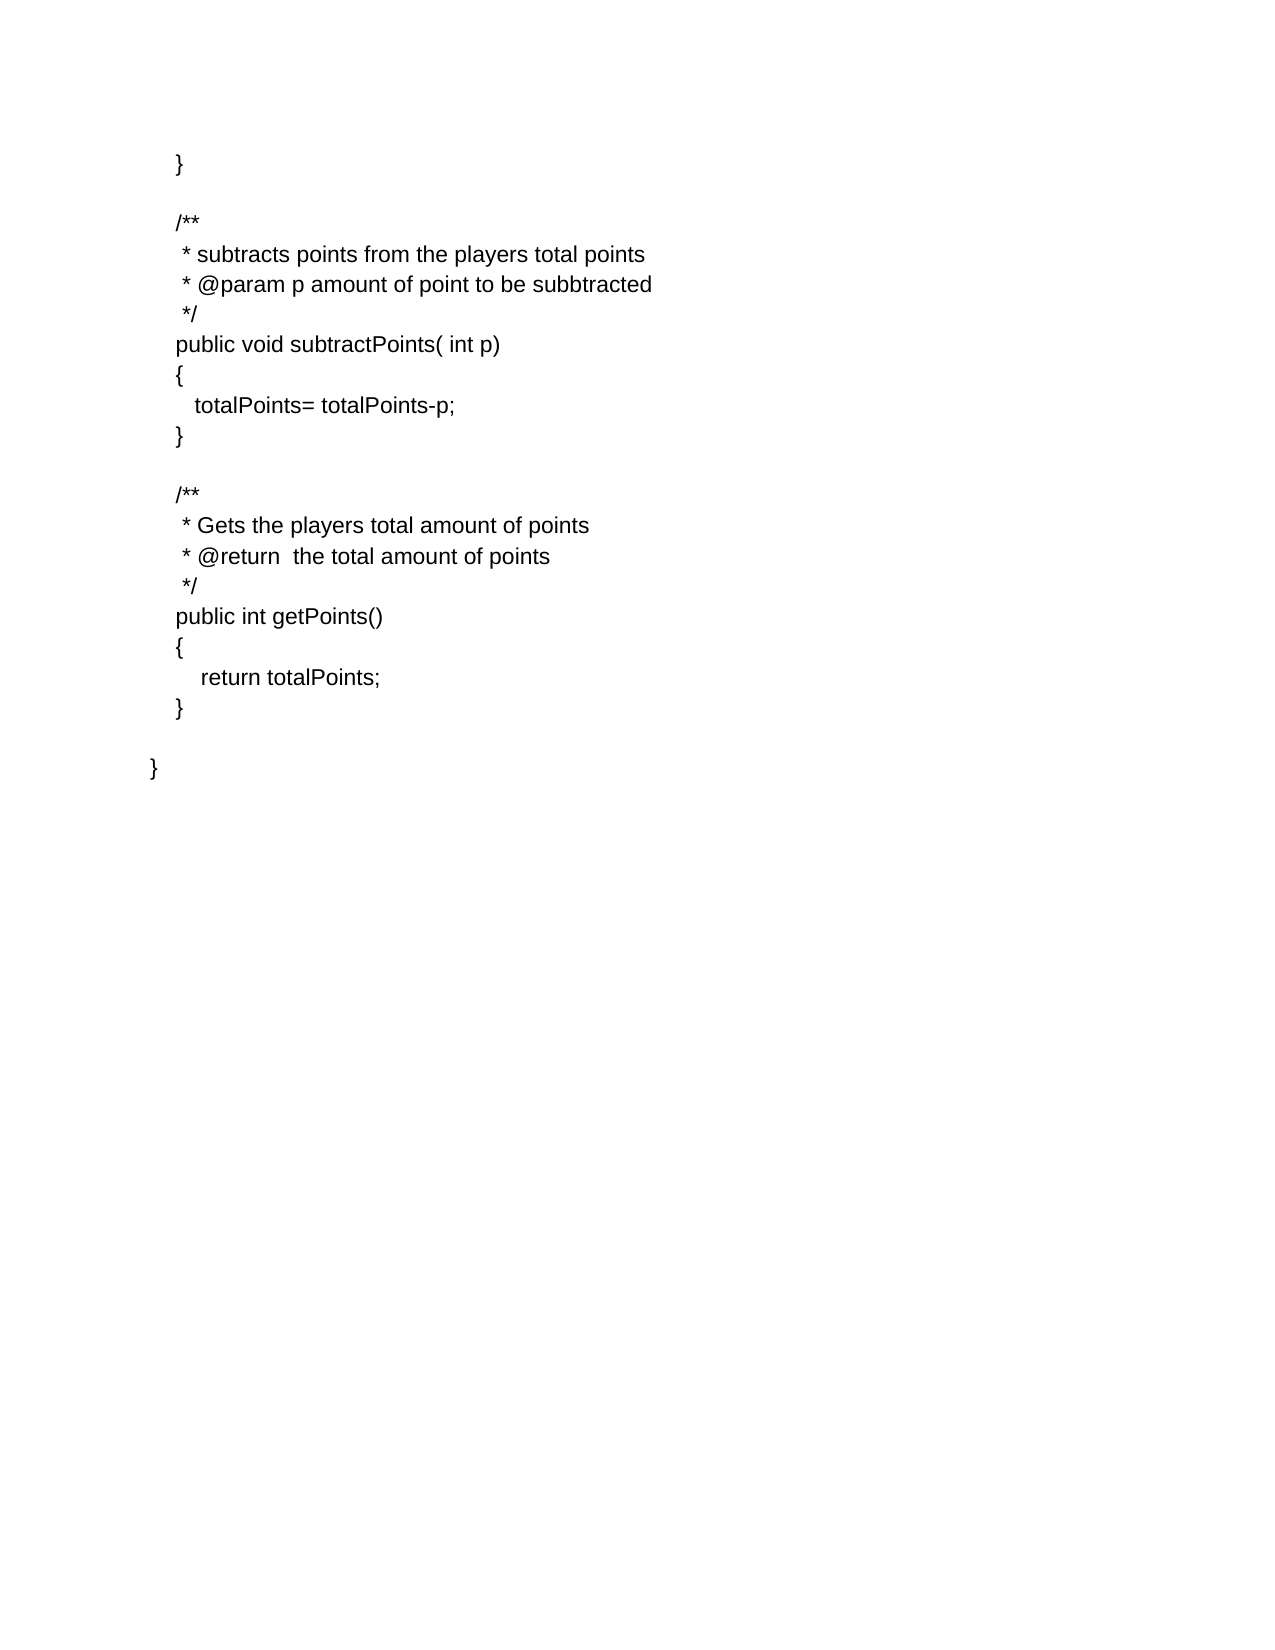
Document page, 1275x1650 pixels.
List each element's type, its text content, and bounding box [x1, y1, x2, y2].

text /** [150, 210, 1125, 237]
text } [150, 694, 1125, 720]
text totalPoints= totalPoints-p; [150, 392, 1125, 418]
text */ [150, 301, 1125, 327]
text public int getPoints() [150, 603, 1125, 629]
text public void subtractPoints( int p) [150, 331, 1125, 358]
text } [150, 754, 1125, 781]
text return totalPoints; [150, 663, 1125, 690]
text } [150, 422, 1125, 448]
text } [150, 150, 1125, 176]
text { [150, 633, 1125, 660]
text { [150, 361, 1125, 388]
text * @return the total amount of points [150, 543, 1125, 569]
text * @param p amount of point to be subbtracted [150, 271, 1125, 297]
text * Gets the players total amount of points [150, 512, 1125, 539]
text */ [150, 573, 1125, 599]
text /** [150, 482, 1125, 509]
text * subtracts points from the players total points [150, 241, 1125, 267]
